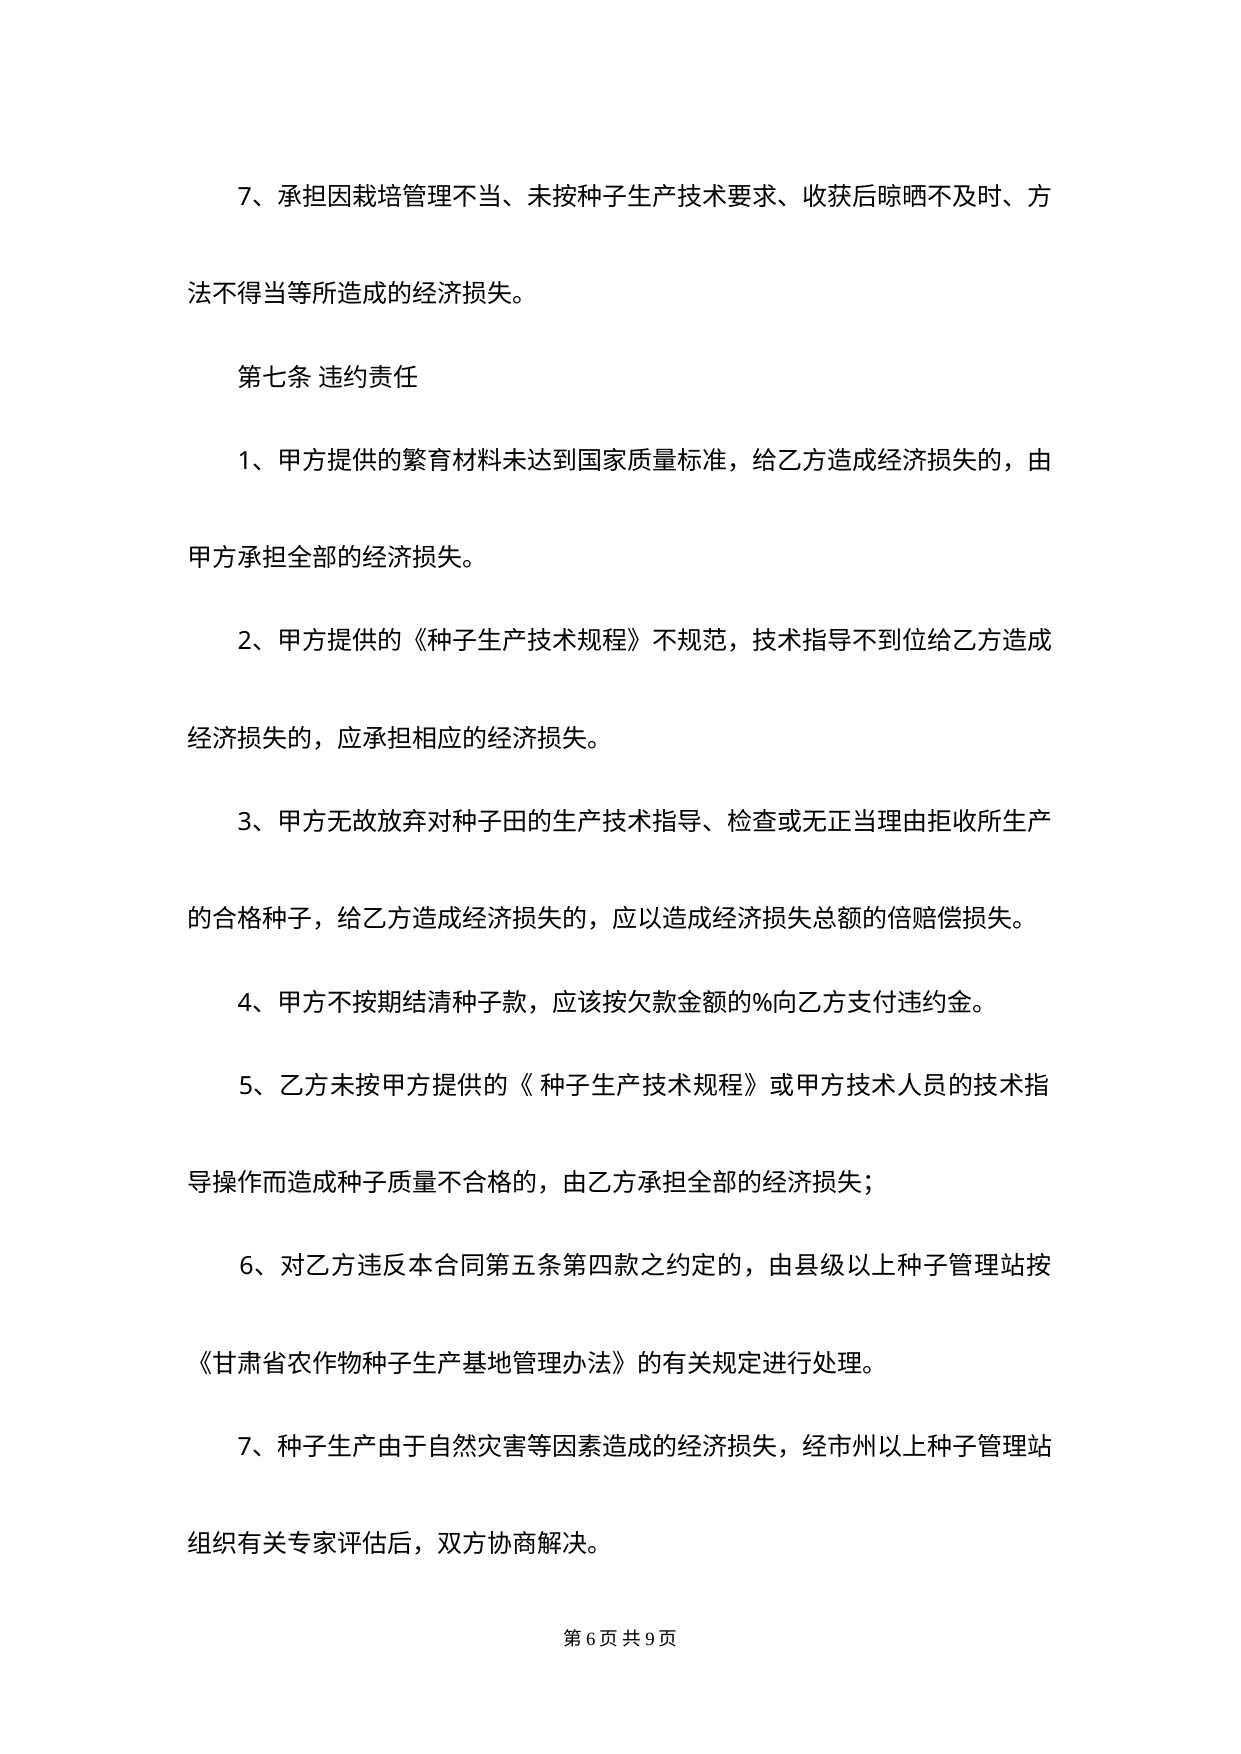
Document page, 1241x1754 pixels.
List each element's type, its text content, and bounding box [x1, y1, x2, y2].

text 3、甲方无故放弃对种子田的生产技术指导、检查或无正当理由拒收所生产的合格种子，给乙方造成经济损失的，应以造成经济损失总额的倍赔偿损失。 [187, 787, 1053, 949]
text 5、乙方未按甲方提供的《 种子生产技术规程》或甲方技术人员的技术指导操作而造成种子质量不合格的，由乙方承担全部的经济损失； [187, 1051, 1053, 1213]
text 6、对乙方违反本合同第五条第四款之约定的，由县级以上种子管理站按《甘肃省农作物种子生产基地管理办法》的有关规定进行处理。 [187, 1231, 1053, 1394]
text 2、甲方提供的《种子生产技术规程》不规范，技术指导不到位给乙方造成经济损失的，应承担相应的经济损失。 [187, 606, 1053, 769]
text 第七条 违约责任 [187, 343, 1053, 408]
text 7、种子生产由于自然灾害等因素造成的经济损失，经市州以上种子管理站组织有关专家评估后，双方协商解决。 [187, 1412, 1053, 1574]
text 4、甲方不按期结清种子款，应该按欠款金额的%向乙方支付违约金。 [187, 968, 1053, 1033]
text 7、承担因栽培管理不当、未按种子生产技术要求、收获后晾晒不及时、方法不得当等所造成的经济损失。 [187, 162, 1053, 324]
text 1、甲方提供的繁育材料未达到国家质量标准，给乙方造成经济损失的，由甲方承担全部的经济损失。 [187, 426, 1053, 588]
